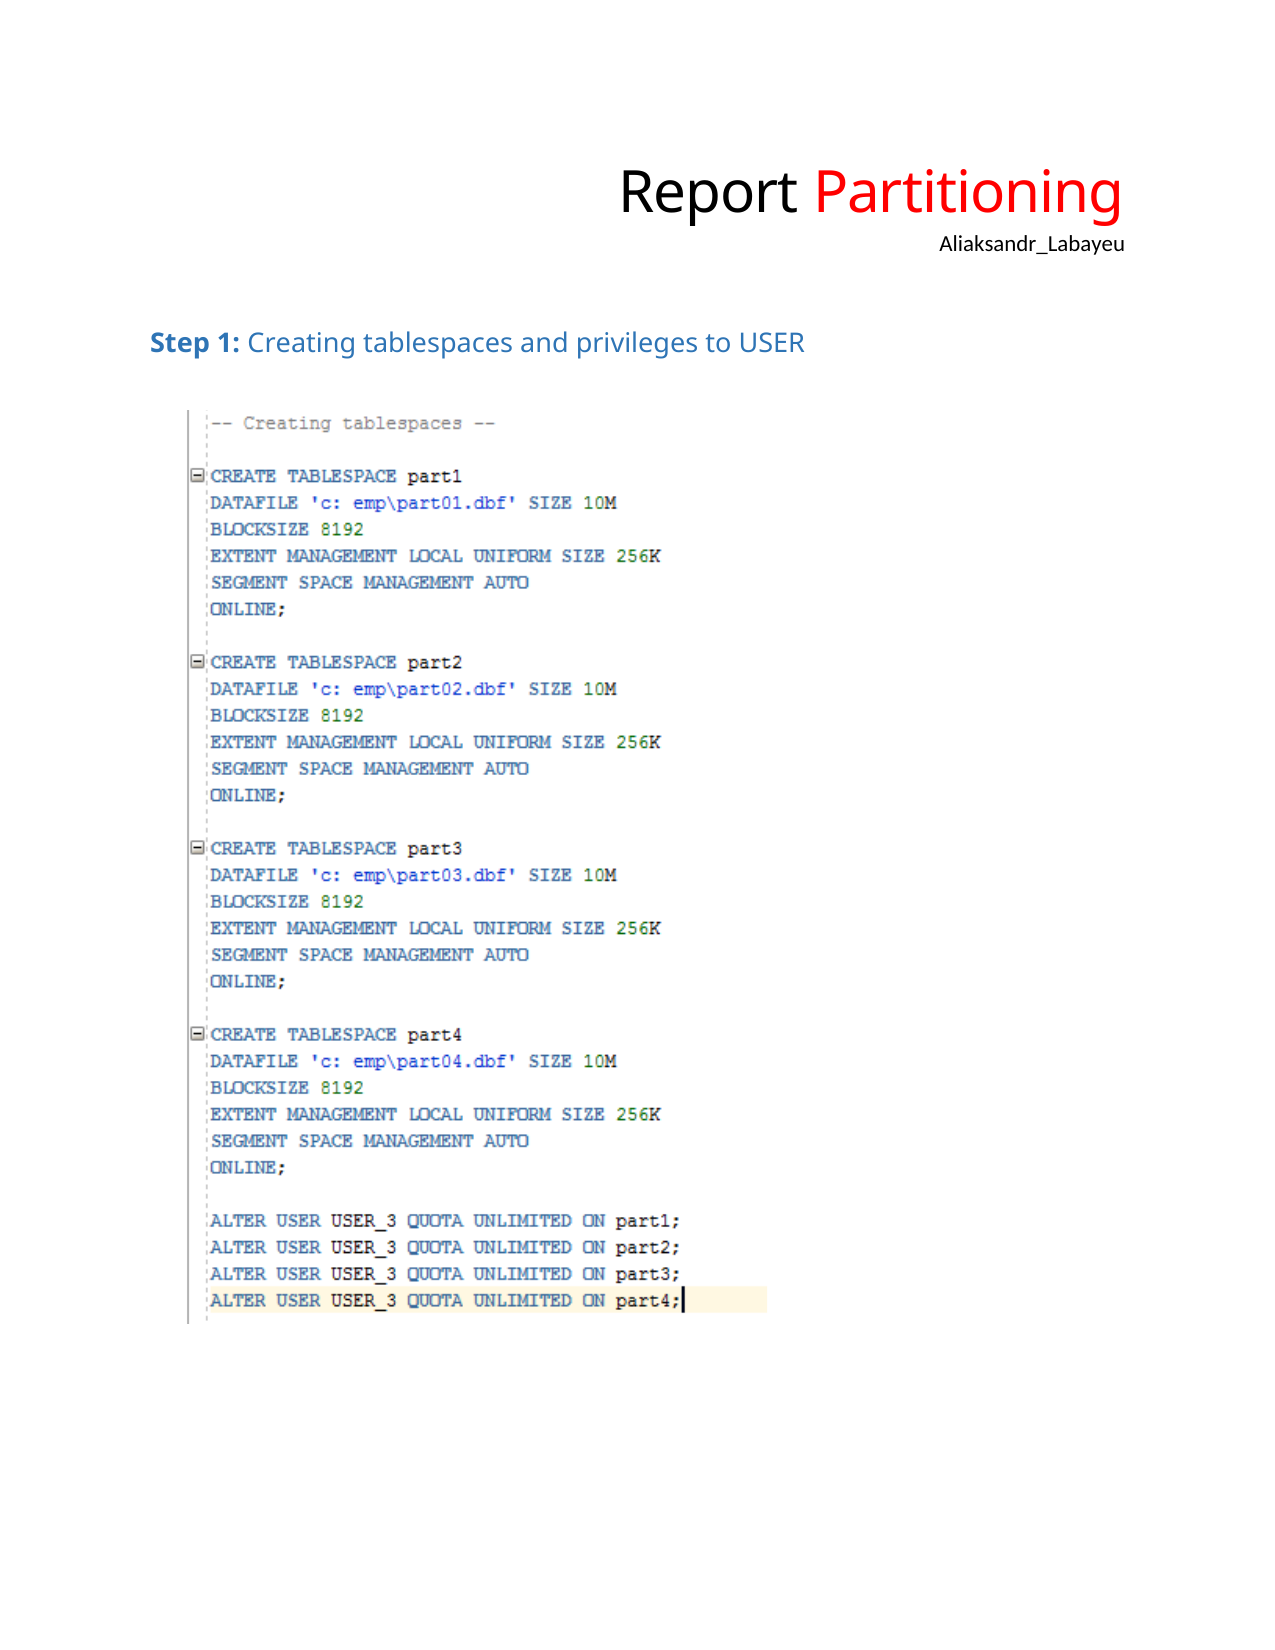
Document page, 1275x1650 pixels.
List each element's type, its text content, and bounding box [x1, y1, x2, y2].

title Report Partitioning [150, 150, 1125, 229]
text Aliaksandr_Labayeu [150, 229, 1125, 257]
subtitle Step 1: Creating tablespaces and privileges to USER [150, 323, 1125, 360]
picture [150, 410, 768, 1324]
